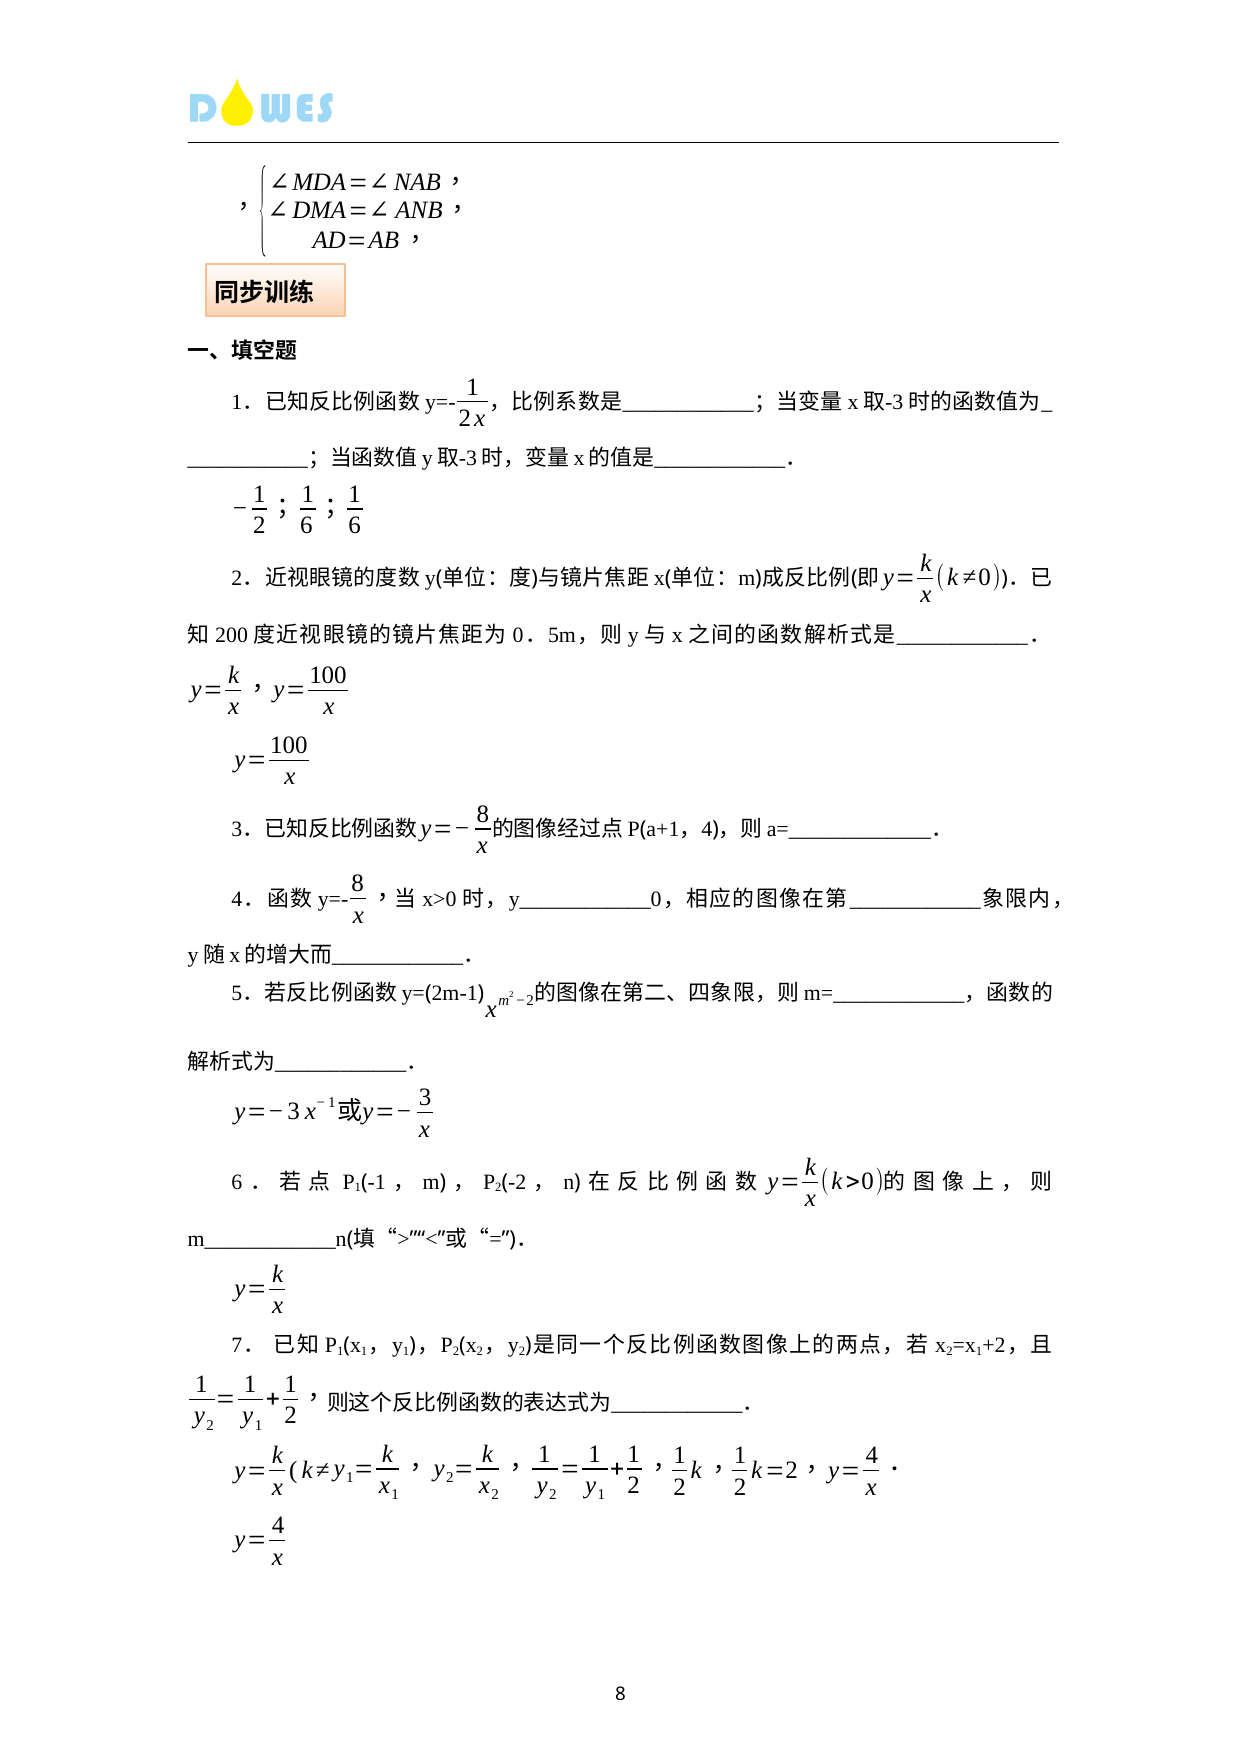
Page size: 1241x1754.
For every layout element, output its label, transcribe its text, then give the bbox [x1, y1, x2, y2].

text 2．近视眼镜的度数y(单位：度)与镜片焦距x(单位：m)成反比例(即)．已知200度近视眼镜的镜片焦距为0．5m，则y与x之间的函数解析式是____________．[解析]将x=0．5，y=200代入得k=100，则y与x之间的函数解析式为． [187, 547, 1053, 724]
text [解析]在反比例函数中，k>0，∴该函数图像的两支分别位于第一、第三象限，且在每一个象限内，y随x的增大而减小，又∵-2<-1<0，∴m<n． [187, 1257, 1053, 1322]
text 5．若反比例函数y=(2m-1)的图像在第二、四象限，则m=____________，函数的解析式为____________． [187, 974, 1053, 1076]
text 6．若点P1(-1，m)，P2(-2，n)在反比例函数的图像上，则m____________n(填“>”“<”或“=”)． [187, 1151, 1053, 1253]
picture [178, 71, 346, 139]
text 答案：-1； [187, 1081, 1053, 1146]
text 一、填空题 [187, 333, 1053, 365]
text [解析]设反比例函数的表达式为0)，因为所以x2=x1+因为x2=x1+2，所以解得k=4，所以反比例函数的表达式为 [187, 1439, 1053, 1504]
text [答案] [187, 728, 1053, 793]
text 3．已知反比例函数的图像经过点P(a+1，4)，则a=_____________． [187, 797, 1053, 862]
text 1．已知反比例函数y=-，比例系数是____________；当变量x取-3时的函数值为____________；当函数值y取-3时，变量x的值是____________． [187, 370, 1053, 472]
text 在△ADM和△BAN中 [187, 162, 1053, 259]
text 答案： [187, 477, 1053, 542]
text 7． 已知P1(x1，y1)，P2(x2，y2)是同一个反比例函数图像上的两点，若x2=x1+2，且则这个反比例函数的表达式为____________． [187, 1327, 1053, 1434]
text [答案] [187, 1509, 1053, 1574]
text 4．函数y=-当x>0时，y____________0，相应的图像在第____________象限内，y随x的增大而____________． [187, 867, 1053, 969]
